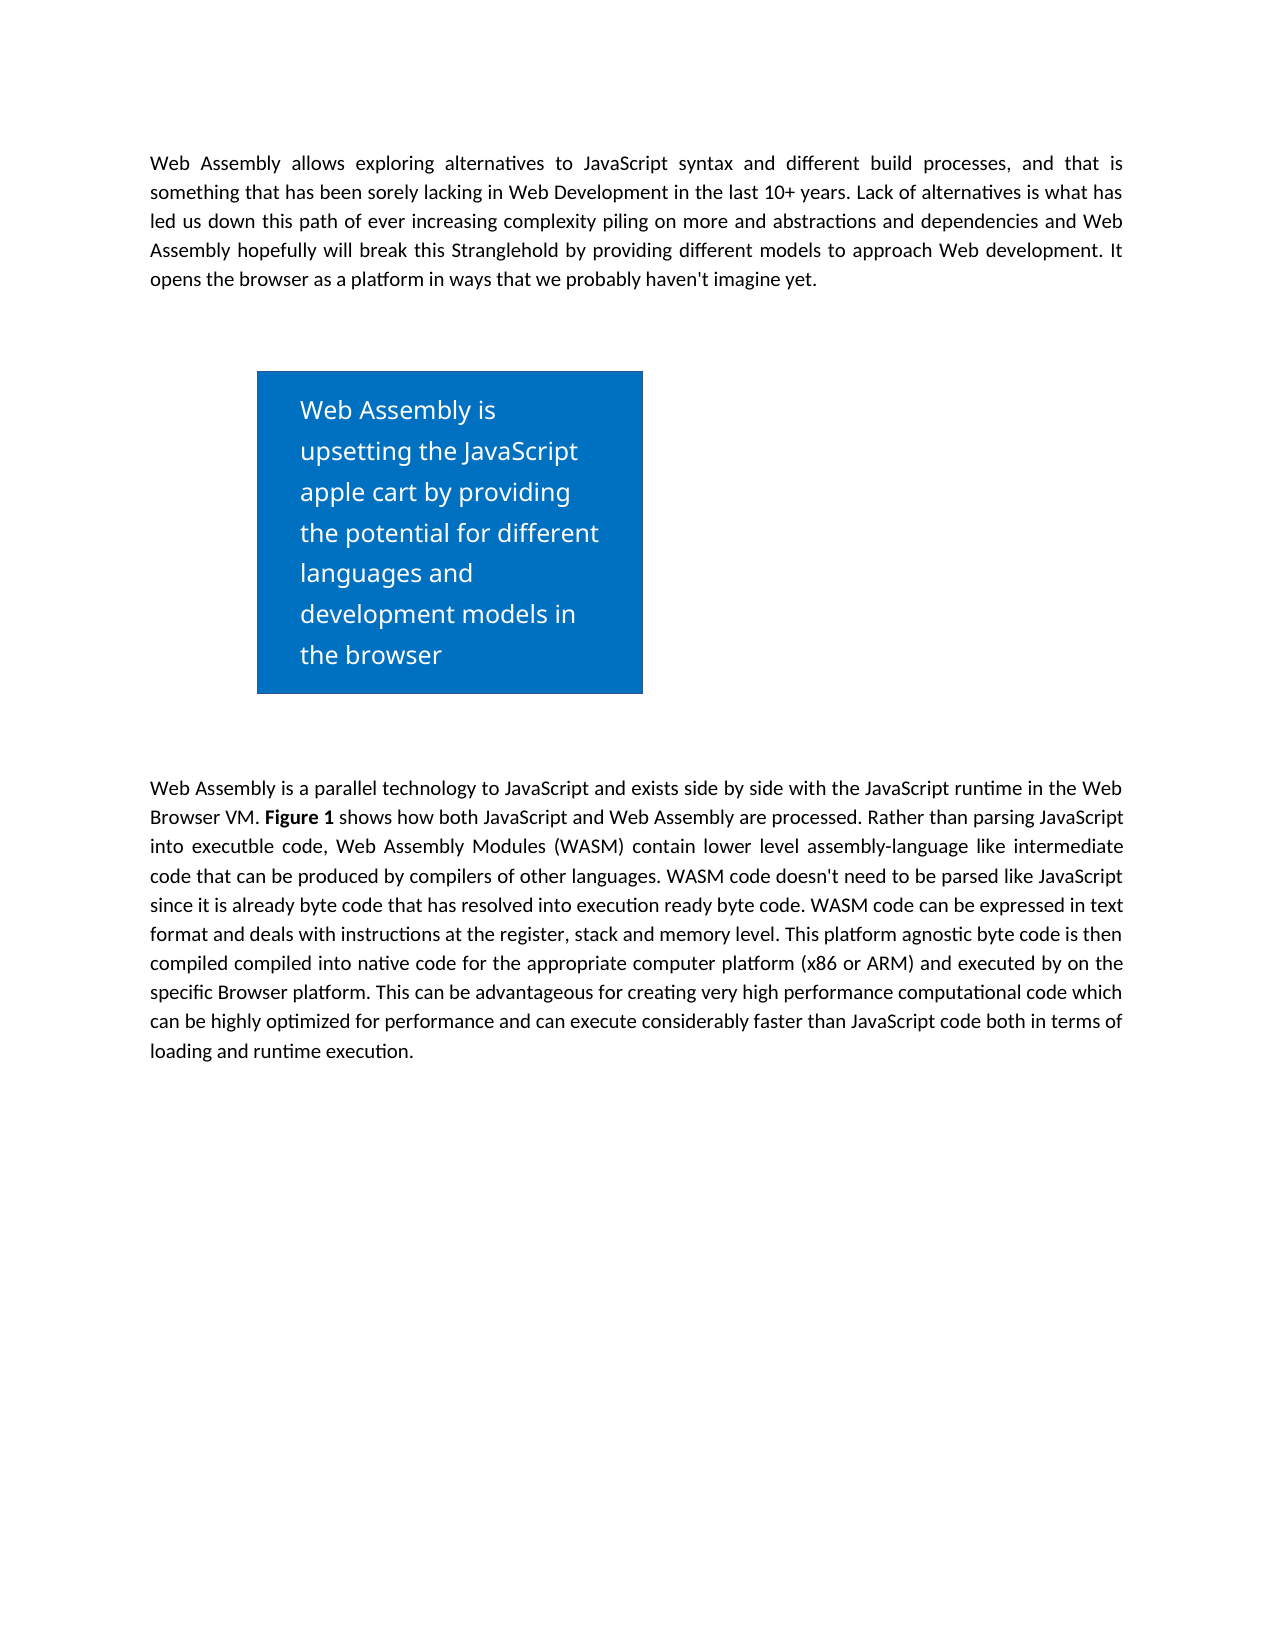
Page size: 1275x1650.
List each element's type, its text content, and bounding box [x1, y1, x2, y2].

text Web Assembly is a parallel technology to JavaScript and exists side by side with the JavaScript runtime in the Web Browser VM. Figure 1 shows how both JavaScript and Web Assembly are processed. Rather than parsing JavaScript into executble code, Web Assembly Modules (WASM) contain lower level assembly-language like intermediate code that can be produced by compilers of other languages. WASM code doesn't need to be parsed like JavaScript since it is already byte code that has resolved into execution ready byte code. WASM code can be expressed in text format and deals with instructions at the register, stack and memory level. This platform agnostic byte code is then compiled compiled into native code for the appropriate computer platform (x86 or ARM) and executed by on the specific Browser platform. This can be advantageous for creating very high performance computational code which can be highly optimized for performance and can execute considerably faster than JavaScript code both in terms of loading and runtime execution. [150, 775, 1125, 1063]
text Web Assembly is upsetting the JavaScript apple cart by providing the potential for different languages and development models in the browser [258, 372, 642, 693]
text Web Assembly allows exploring alternatives to JavaScript syntax and different build processes, and that is something that has been sorely lacking in Web Development in the last 10+ years. Lack of alternatives is what has led us down this path of ever increasing complexity piling on more and abstractions and dependencies and Web Assembly hopefully will break this Stranglehold by providing different models to approach Web development. It opens the browser as a platform in ways that we probably haven't imagine yet. [150, 150, 1125, 292]
